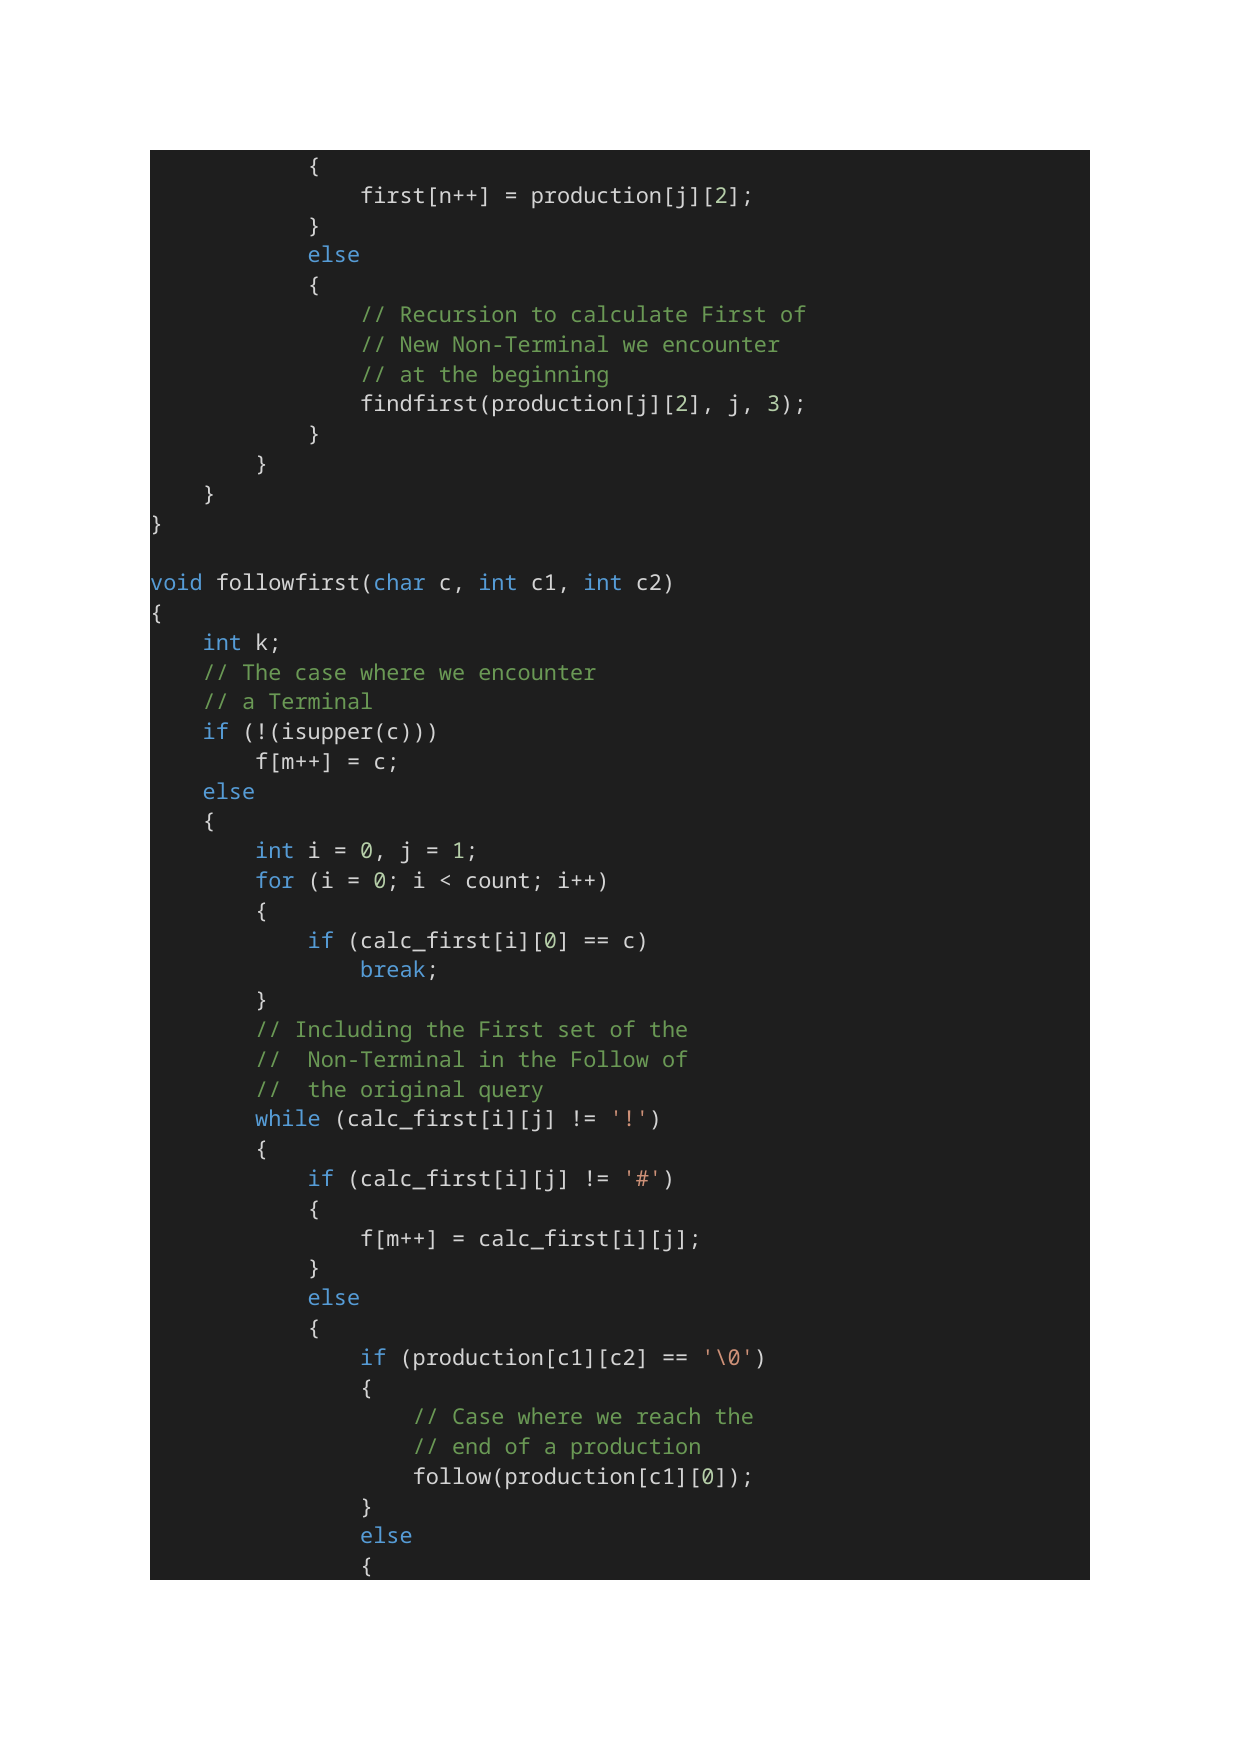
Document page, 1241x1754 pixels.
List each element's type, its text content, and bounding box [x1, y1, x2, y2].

text } [150, 418, 1090, 448]
text else [150, 1282, 1090, 1312]
text { [150, 597, 1090, 627]
text void followfirst(char c, int c1, int c2) [150, 567, 1090, 597]
text else [150, 239, 1090, 269]
text // The case where we encounter [150, 656, 1090, 686]
text else [150, 1520, 1090, 1550]
text { [150, 1550, 1090, 1580]
text } [150, 507, 1090, 537]
text int k; [150, 627, 1090, 656]
text // Including the First set of the [150, 1014, 1090, 1044]
text f[m++] = calc_first[i][j]; [150, 1222, 1090, 1252]
text while (calc_first[i][j] != '!') [150, 1103, 1090, 1133]
text follow(production[c1][0]); [150, 1461, 1090, 1491]
text // New Non-Terminal we encounter [150, 329, 1090, 358]
text { [150, 1193, 1090, 1222]
text { [150, 1371, 1090, 1401]
text first[n++] = production[j][2]; [150, 180, 1090, 209]
text { [150, 269, 1090, 299]
text // a Terminal [150, 686, 1090, 716]
text int i = 0, j = 1; [150, 835, 1090, 865]
text { [150, 1312, 1090, 1342]
text else [150, 776, 1090, 805]
text if (production[c1][c2] == '\0') [150, 1342, 1090, 1371]
text } [150, 1252, 1090, 1282]
text // Case where we reach the [150, 1401, 1090, 1431]
text // at the beginning [150, 358, 1090, 388]
text } [150, 478, 1090, 507]
text if (!(isupper(c))) [150, 716, 1090, 746]
text { [150, 805, 1090, 835]
text // Recursion to calculate First of [150, 299, 1090, 329]
text } [150, 1491, 1090, 1520]
text // the original query [150, 1073, 1090, 1103]
text } [150, 209, 1090, 239]
text { [150, 895, 1090, 924]
text { [150, 1133, 1090, 1163]
text } [150, 984, 1090, 1014]
text if (calc_first[i][j] != '#') [150, 1163, 1090, 1193]
text findfirst(production[j][2], j, 3); [150, 388, 1090, 418]
text // Non-Terminal in the Follow of [150, 1044, 1090, 1073]
text f[m++] = c; [150, 746, 1090, 776]
text if (calc_first[i][0] == c) [150, 924, 1090, 954]
text for (i = 0; i < count; i++) [150, 865, 1090, 895]
text } [150, 448, 1090, 478]
text break; [150, 954, 1090, 984]
text // end of a production [150, 1431, 1090, 1461]
text { [150, 150, 1090, 180]
